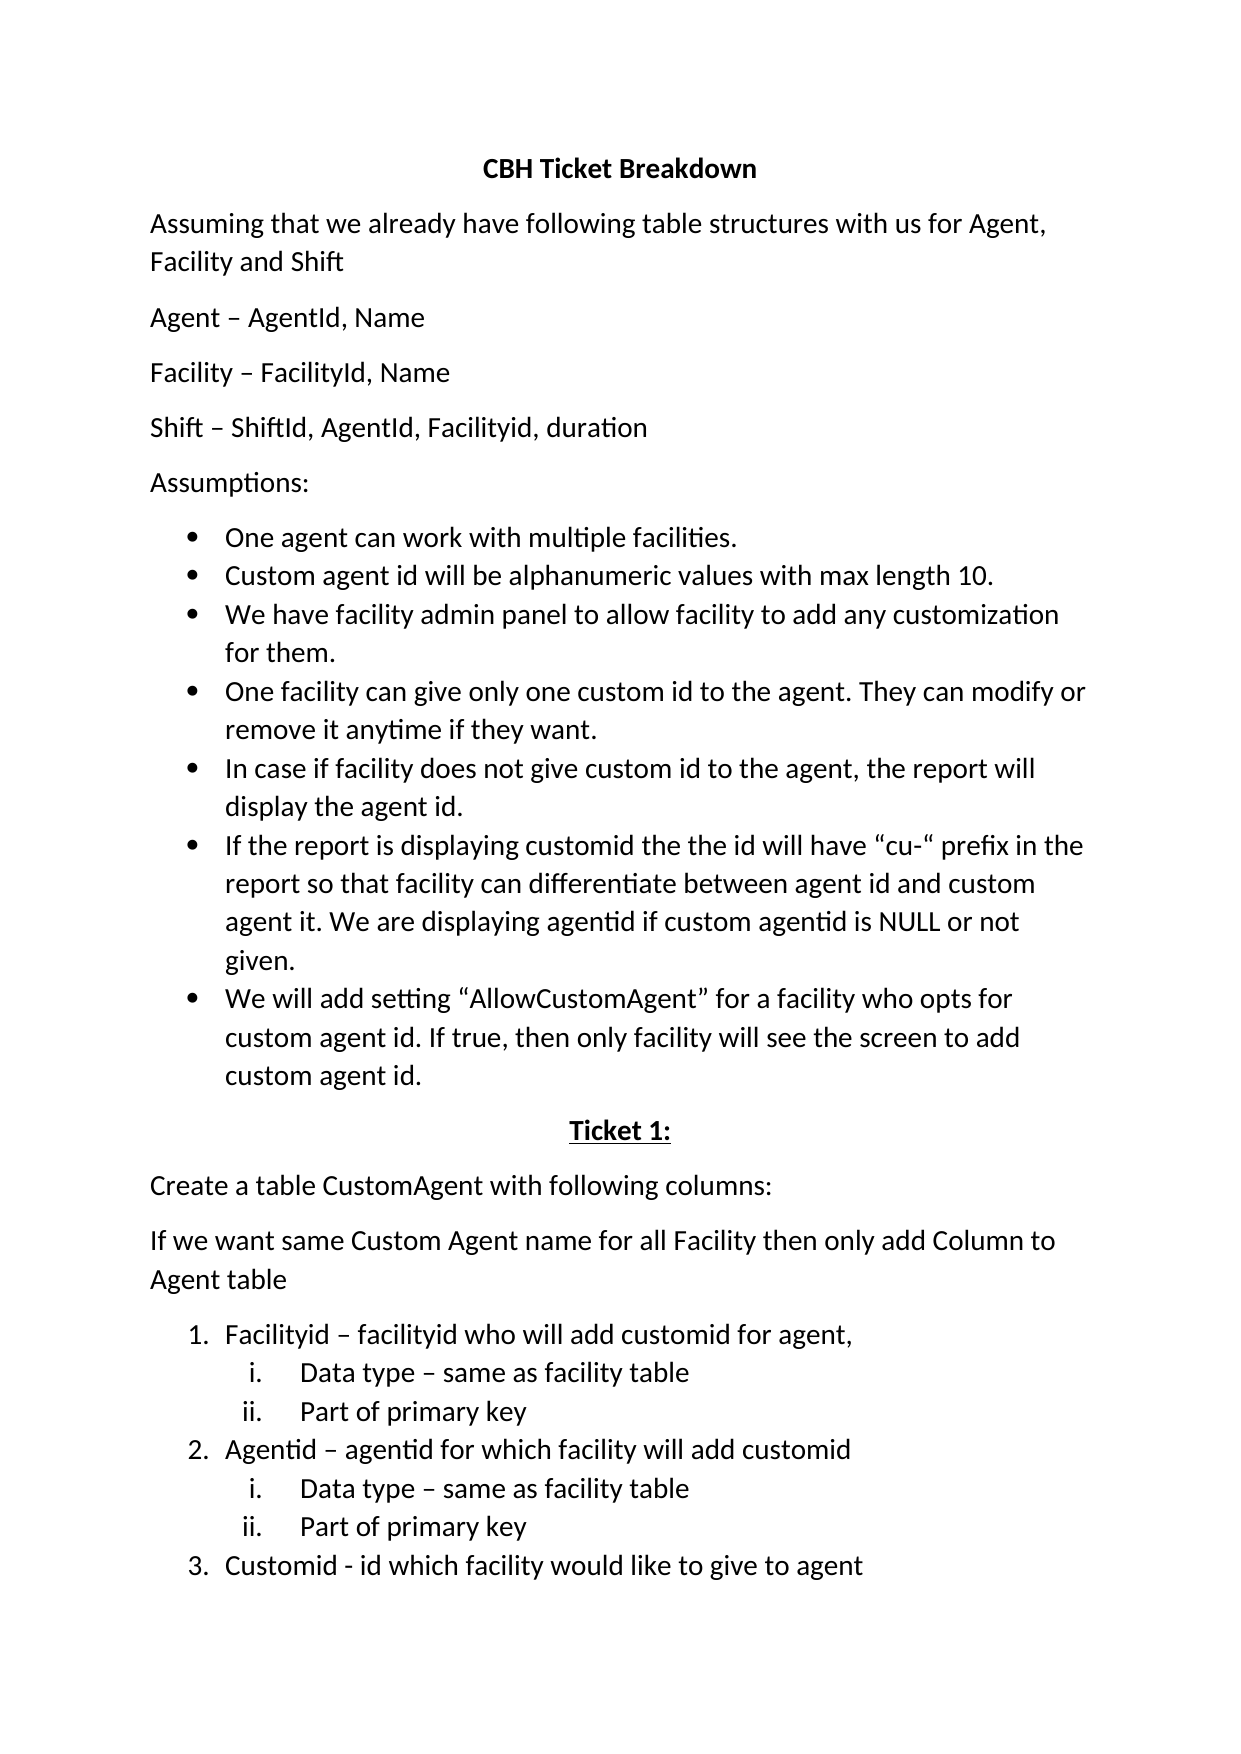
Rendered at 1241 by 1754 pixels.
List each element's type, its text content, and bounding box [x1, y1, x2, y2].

text Facility – FacilityId, Name [150, 354, 1090, 389]
text CBH Ticket Breakdown [150, 150, 1090, 186]
list Facilityid – facilityid who will add customid for agent, [187, 1316, 1090, 1352]
list One agent can work with multiple facilities. [187, 519, 1090, 555]
text Create a table CustomAgent with following columns: [150, 1167, 1090, 1203]
text Ticket 1: [150, 1112, 1090, 1148]
list We will add setting “AllowCustomAgent” for a facility who opts for custom agent id. If true, then only facility will see the screen to add custom agent id. [187, 980, 1090, 1093]
list Data type – same as facility table [262, 1354, 1090, 1390]
text If we want same Custom Agent name for all Facility then only add Column to Agent table [150, 1222, 1090, 1297]
list Part of primary key [262, 1393, 1090, 1428]
list One facility can give only one custom id to the agent. They can modify or remove it anytime if they want. [187, 673, 1090, 747]
list Custom agent id will be alphanumeric values with max length 10. [187, 557, 1090, 593]
list If the report is displaying customid the the id will have “cu-“ prefix in the report so that facility can differentiate between agent id and custom agent it. We are displaying agentid if custom agentid is NULL or not given. [187, 827, 1090, 977]
list Customid - id which facility would like to give to agent [187, 1547, 1090, 1582]
list Data type – same as facility table [262, 1470, 1090, 1505]
text Assumptions: [150, 464, 1090, 499]
list Agentid – agentid for which facility will add customid [187, 1431, 1090, 1467]
text Assuming that we already have following table structures with us for Agent, Facility and Shift [150, 205, 1090, 279]
text Shift – ShiftId, AgentId, Facilityid, duration [150, 409, 1090, 444]
list We have facility admin panel to allow facility to add any customization for them. [187, 596, 1090, 670]
text Agent – AgentId, Name [150, 299, 1090, 334]
list Part of primary key [262, 1508, 1090, 1544]
list In case if facility does not give custom id to the agent, the report will display the agent id. [187, 750, 1090, 824]
